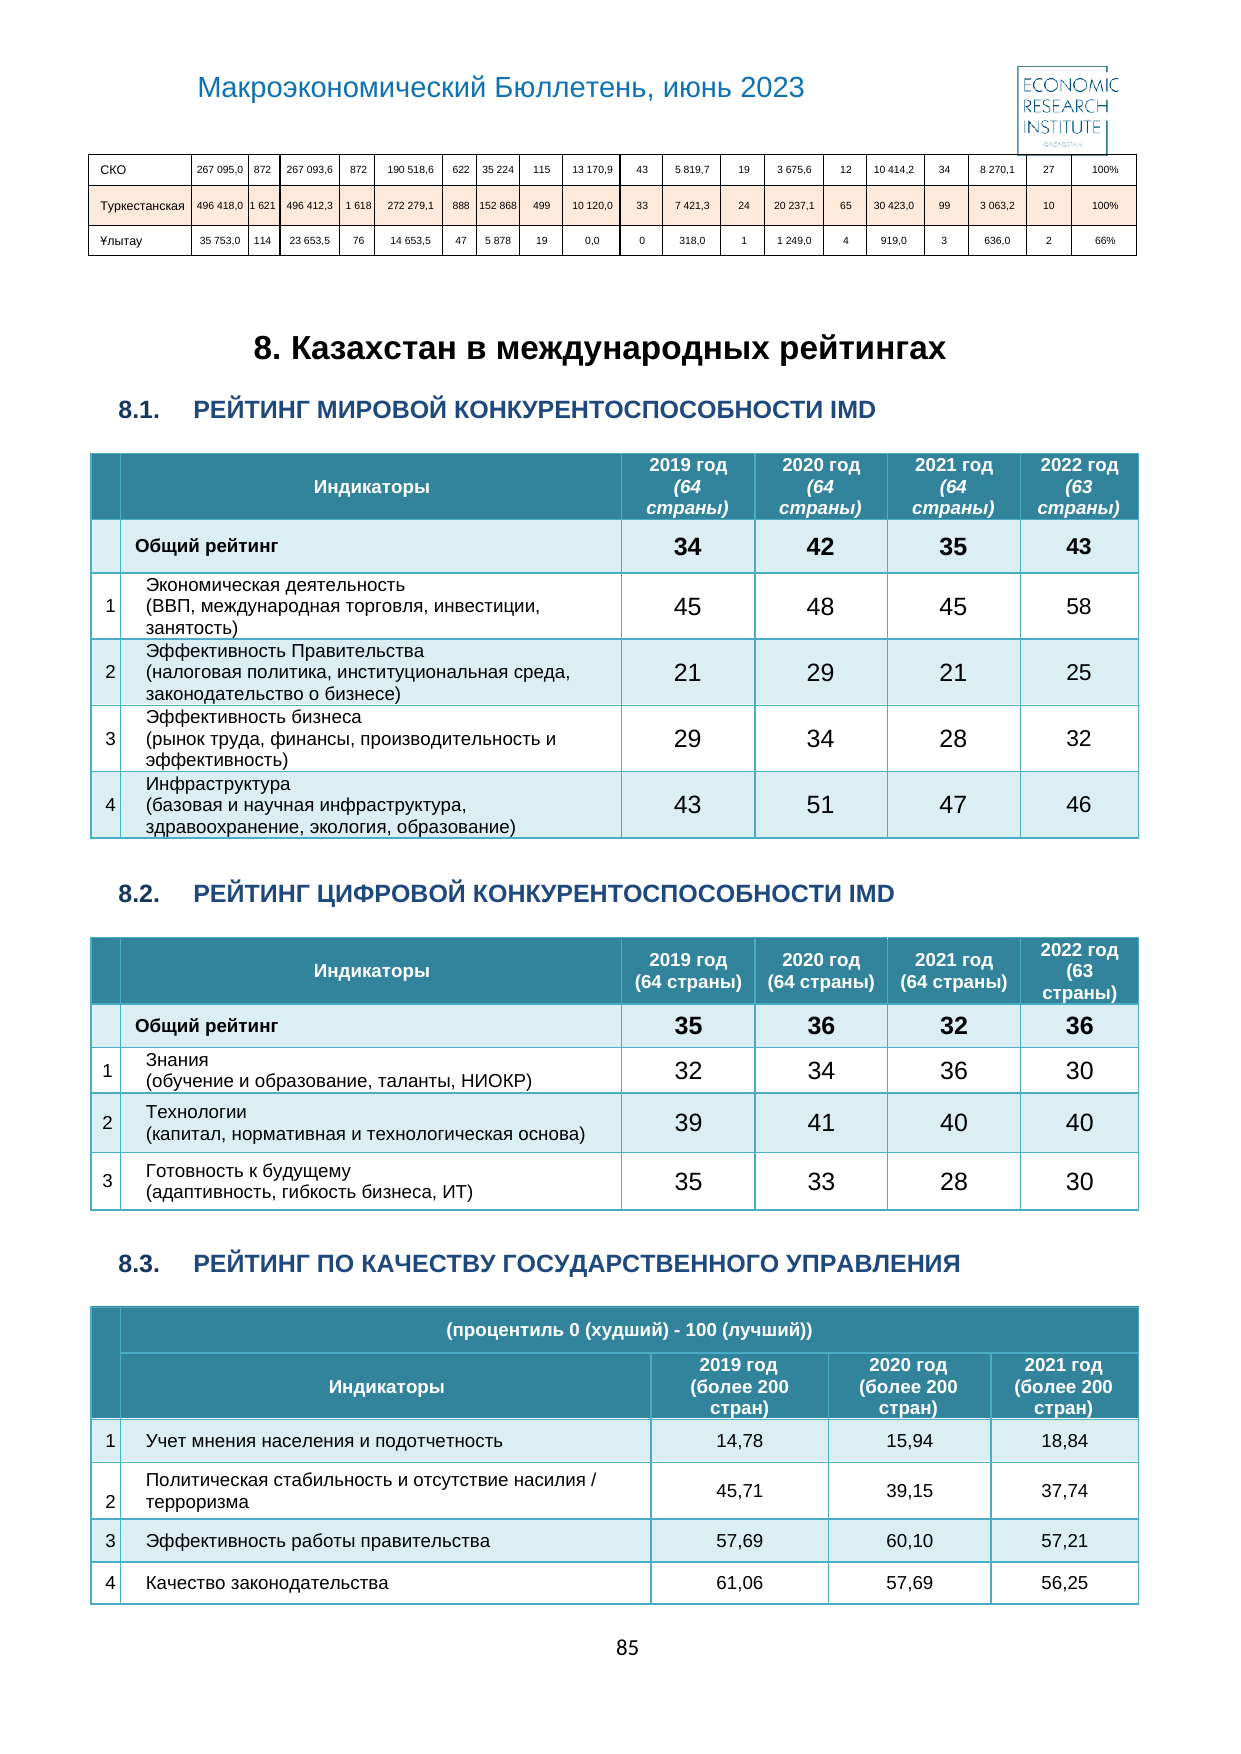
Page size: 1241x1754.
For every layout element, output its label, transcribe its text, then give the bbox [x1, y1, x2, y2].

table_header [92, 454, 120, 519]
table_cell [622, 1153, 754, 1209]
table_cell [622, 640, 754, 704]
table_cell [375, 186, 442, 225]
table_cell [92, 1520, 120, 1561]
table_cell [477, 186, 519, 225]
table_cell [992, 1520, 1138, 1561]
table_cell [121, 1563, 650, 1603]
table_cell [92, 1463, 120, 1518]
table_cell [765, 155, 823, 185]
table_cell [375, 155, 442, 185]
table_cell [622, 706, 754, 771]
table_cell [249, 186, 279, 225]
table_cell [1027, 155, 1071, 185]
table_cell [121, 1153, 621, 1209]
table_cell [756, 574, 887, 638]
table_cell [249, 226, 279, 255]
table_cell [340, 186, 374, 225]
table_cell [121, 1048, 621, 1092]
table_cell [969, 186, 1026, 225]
list РЕЙТИНГ ЦИФРОВОЙ КОНКУРЕНТОСПОСОБНОСТИ IMD [118, 879, 1196, 908]
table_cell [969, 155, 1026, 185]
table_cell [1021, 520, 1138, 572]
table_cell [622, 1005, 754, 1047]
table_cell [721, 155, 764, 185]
subtitle Казахстан в международных рейтингах [61, 328, 1139, 366]
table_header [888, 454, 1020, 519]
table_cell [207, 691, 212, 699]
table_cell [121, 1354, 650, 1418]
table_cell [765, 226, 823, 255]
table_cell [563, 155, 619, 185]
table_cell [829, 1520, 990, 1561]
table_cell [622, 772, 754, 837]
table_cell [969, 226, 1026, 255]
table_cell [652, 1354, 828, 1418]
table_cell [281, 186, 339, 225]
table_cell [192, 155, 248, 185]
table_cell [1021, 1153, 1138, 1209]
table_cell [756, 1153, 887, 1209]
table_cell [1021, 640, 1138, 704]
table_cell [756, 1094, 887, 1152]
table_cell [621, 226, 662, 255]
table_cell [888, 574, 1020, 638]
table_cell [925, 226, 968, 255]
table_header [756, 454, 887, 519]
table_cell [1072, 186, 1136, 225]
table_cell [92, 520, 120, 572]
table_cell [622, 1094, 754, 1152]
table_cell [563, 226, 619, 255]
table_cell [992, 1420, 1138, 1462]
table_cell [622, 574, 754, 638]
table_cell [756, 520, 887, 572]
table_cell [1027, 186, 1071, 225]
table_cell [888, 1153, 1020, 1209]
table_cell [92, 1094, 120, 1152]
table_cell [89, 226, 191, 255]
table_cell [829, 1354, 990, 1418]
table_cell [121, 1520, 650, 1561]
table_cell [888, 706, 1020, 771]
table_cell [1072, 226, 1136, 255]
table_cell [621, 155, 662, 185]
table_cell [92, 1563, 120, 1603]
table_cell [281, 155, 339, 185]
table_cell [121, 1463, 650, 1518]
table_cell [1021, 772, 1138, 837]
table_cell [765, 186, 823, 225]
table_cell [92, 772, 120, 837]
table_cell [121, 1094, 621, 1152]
list РЕЙТИНГ МИРОВОЙ КОНКУРЕНТОСПОСОБНОСТИ IMD [118, 395, 1196, 424]
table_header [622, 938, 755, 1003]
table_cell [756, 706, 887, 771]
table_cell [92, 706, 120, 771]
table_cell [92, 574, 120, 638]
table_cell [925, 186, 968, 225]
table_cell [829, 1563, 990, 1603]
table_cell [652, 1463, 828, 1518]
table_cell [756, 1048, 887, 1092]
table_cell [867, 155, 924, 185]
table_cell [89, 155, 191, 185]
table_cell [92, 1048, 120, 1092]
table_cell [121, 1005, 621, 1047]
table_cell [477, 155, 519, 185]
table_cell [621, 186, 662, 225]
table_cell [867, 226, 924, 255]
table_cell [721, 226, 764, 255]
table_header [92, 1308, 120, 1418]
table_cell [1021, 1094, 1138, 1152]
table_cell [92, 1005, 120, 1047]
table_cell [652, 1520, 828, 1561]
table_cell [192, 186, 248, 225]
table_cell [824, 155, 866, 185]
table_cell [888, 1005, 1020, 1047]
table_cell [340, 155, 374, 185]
picture [1017, 66, 1119, 154]
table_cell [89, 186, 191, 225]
list РЕЙТИНГ ПО КАЧЕСТВУ ГОСУДАРСТВЕННОГО УПРАВЛЕНИЯ [118, 1249, 1196, 1278]
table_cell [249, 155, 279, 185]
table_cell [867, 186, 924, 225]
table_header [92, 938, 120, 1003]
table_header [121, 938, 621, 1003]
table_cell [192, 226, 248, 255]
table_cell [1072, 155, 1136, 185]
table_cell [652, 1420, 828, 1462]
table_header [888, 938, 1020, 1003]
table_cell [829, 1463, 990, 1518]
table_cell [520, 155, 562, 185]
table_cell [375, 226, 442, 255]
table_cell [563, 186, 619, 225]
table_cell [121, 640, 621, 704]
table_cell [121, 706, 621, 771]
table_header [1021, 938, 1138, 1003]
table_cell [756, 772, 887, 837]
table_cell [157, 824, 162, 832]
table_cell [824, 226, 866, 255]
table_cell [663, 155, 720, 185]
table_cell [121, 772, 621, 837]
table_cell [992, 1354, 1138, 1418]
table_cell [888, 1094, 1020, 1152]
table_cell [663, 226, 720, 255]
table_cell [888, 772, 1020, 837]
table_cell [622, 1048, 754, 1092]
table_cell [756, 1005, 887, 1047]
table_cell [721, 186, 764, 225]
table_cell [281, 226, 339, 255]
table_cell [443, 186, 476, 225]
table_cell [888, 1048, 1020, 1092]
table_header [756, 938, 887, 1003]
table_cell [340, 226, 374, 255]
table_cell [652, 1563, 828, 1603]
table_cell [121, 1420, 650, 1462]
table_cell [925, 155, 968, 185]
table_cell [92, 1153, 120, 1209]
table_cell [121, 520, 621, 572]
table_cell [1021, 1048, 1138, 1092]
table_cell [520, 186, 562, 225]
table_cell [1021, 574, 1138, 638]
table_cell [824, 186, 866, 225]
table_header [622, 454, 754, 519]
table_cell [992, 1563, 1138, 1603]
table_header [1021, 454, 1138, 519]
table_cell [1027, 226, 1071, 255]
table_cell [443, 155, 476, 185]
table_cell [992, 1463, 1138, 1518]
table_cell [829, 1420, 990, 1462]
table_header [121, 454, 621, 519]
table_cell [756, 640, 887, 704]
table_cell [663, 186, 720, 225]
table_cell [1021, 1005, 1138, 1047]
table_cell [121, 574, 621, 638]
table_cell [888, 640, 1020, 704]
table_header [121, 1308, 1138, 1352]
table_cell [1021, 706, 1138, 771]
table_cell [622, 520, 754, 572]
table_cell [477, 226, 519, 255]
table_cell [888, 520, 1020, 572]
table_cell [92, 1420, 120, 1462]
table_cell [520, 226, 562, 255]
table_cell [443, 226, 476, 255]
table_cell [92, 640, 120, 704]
